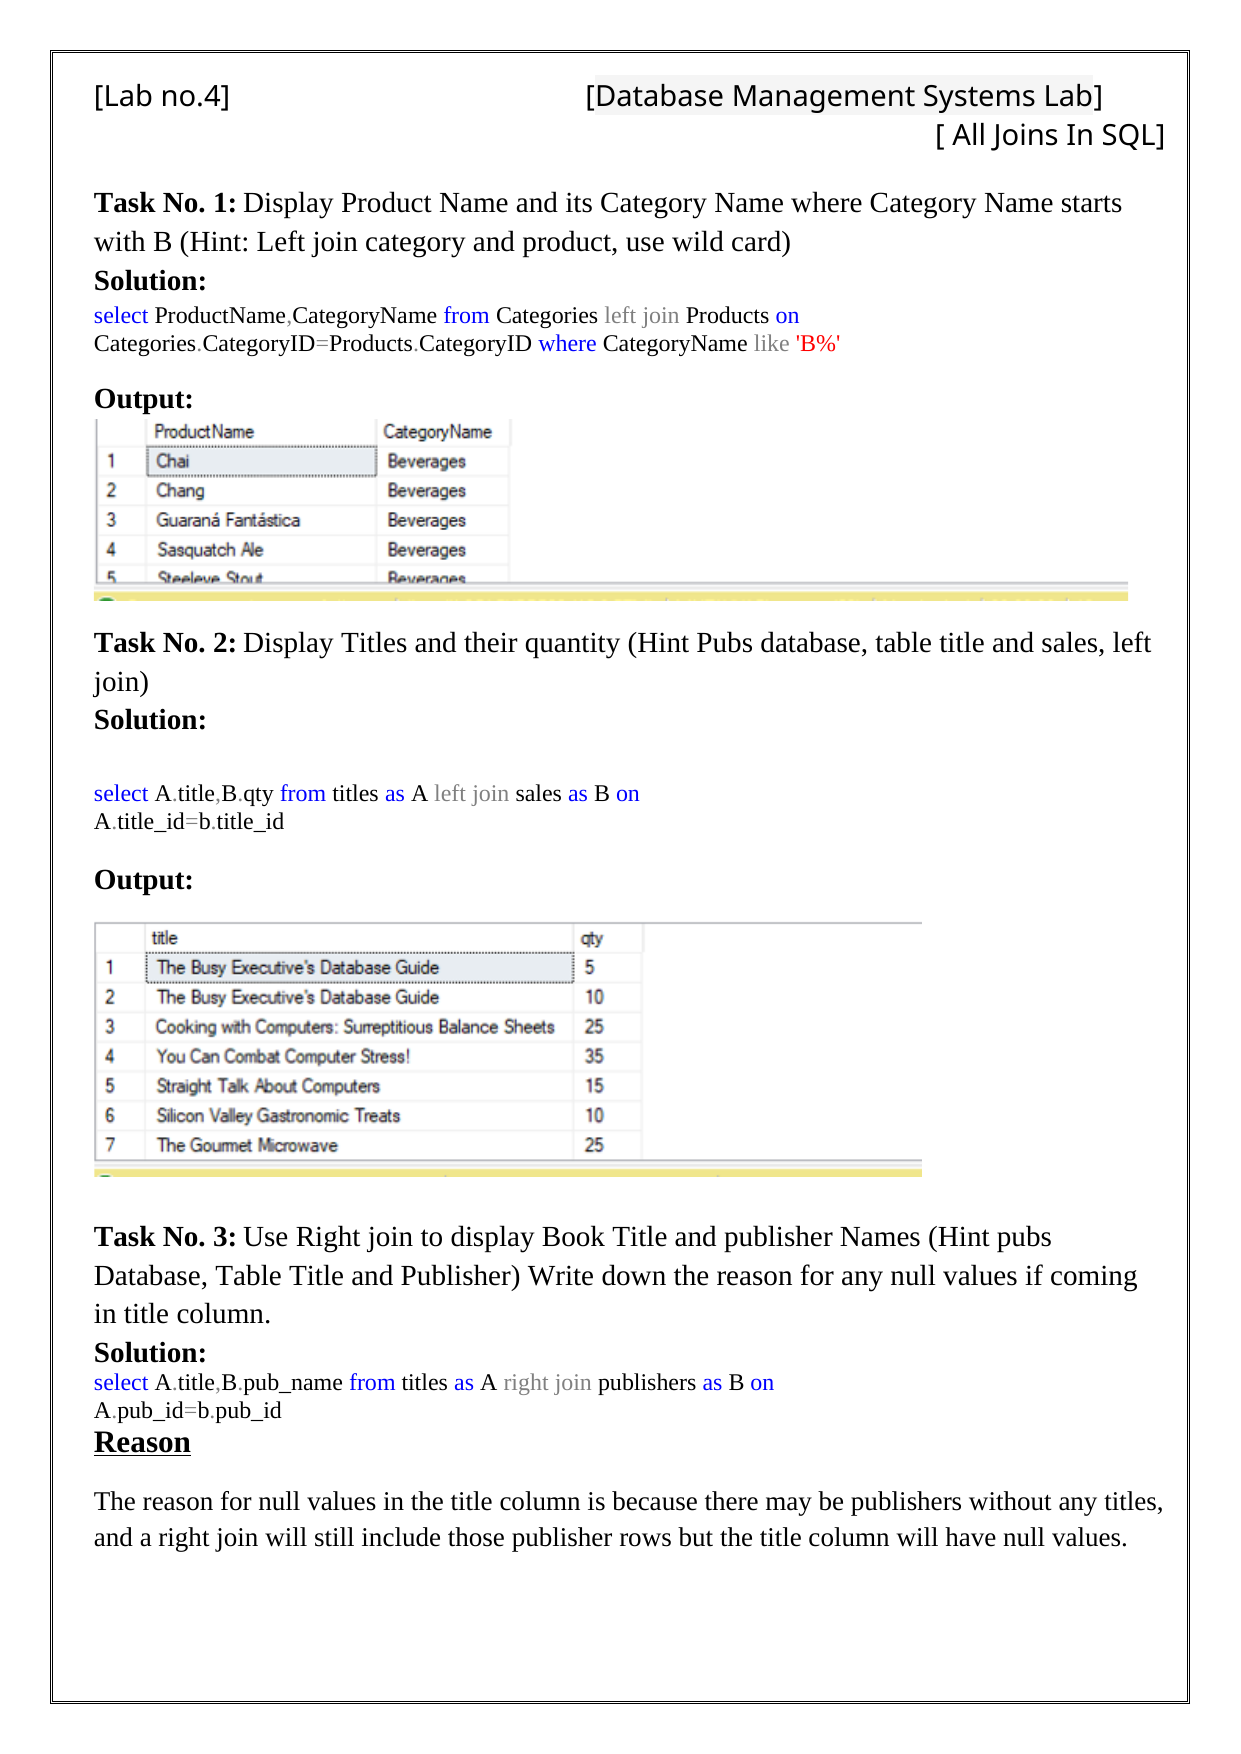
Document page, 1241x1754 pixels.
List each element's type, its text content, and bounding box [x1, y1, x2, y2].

text select A.title,B.pub_name from titles as A right join publishers as B on [94, 1368, 1165, 1396]
text A.pub_id=b.pub_id [94, 1396, 1165, 1423]
picture [93, 419, 1129, 601]
text Task No. 1: Display Product Name and its Category Name where Category Name starts with B (Hint: Left join category and product, use wild card) [94, 186, 1165, 258]
text Task No. 2: Display Titles and their quantity (Hint Pubs database, table title and sales, left join) [94, 625, 1165, 697]
text A.title_id=b.title_id [94, 807, 1165, 835]
text Task No. 3: Use Right join to display Book Title and publisher Names (Hint pubs Database, Table Title and Publisher) Write down the reason for any null values if coming in title column. [94, 1219, 1165, 1330]
text Solution: [94, 1335, 1165, 1368]
text select ProductName,CategoryName from Categories left join Products on [94, 301, 1165, 329]
text select A.title,B.qty from titles as A left join sales as B on [94, 779, 1165, 807]
text Output: [94, 862, 1165, 896]
text The reason for null values in the title column is because there may be publishers without any titles, and a right join will still include those publisher rows but the title column will have null values. [94, 1486, 1165, 1552]
text Solution: [94, 263, 1165, 296]
text Solution: [94, 702, 1165, 736]
text Reason [94, 1423, 1165, 1459]
picture [93, 921, 922, 1177]
text Categories.CategoryID=Products.CategoryID where CategoryName like 'B%' [94, 329, 1165, 356]
